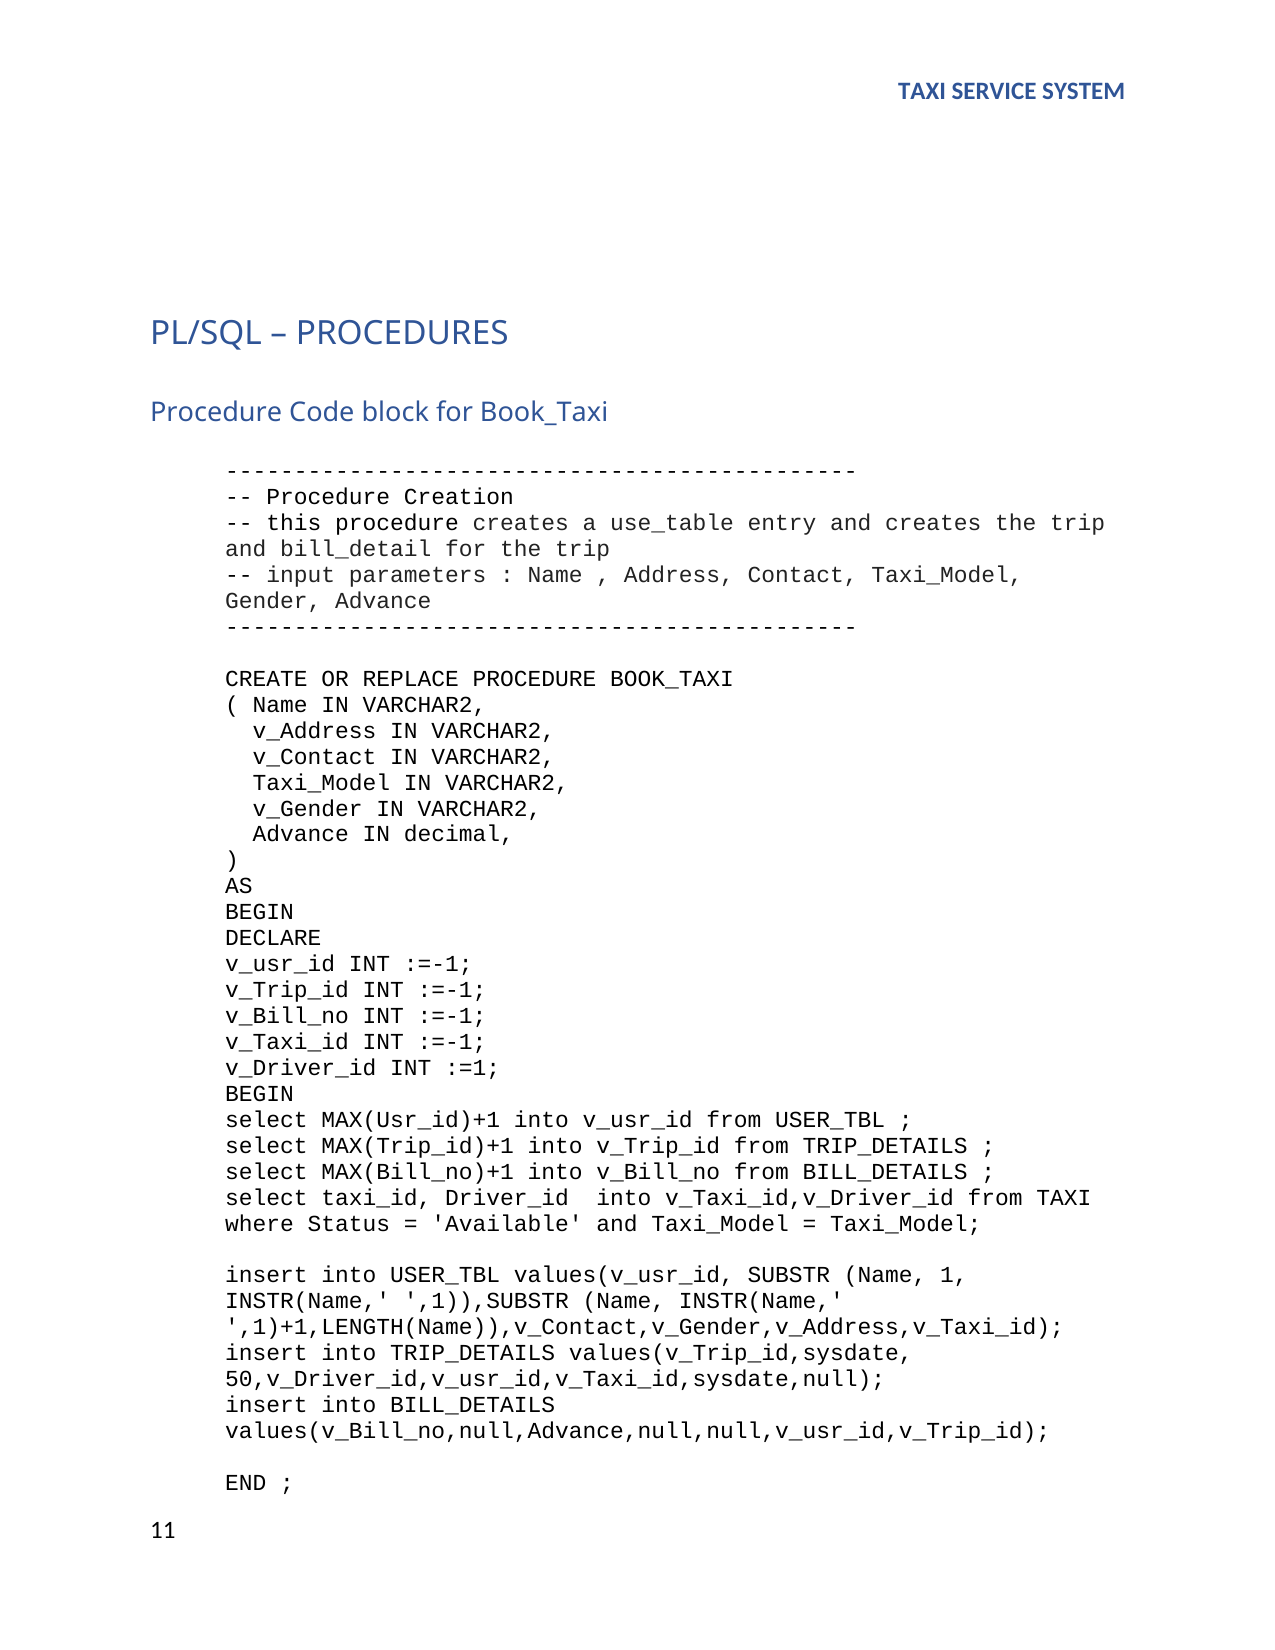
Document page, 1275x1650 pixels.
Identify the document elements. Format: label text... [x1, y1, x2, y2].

list select MAX(Trip_id)+1 into v_Trip_id from TRIP_DETAILS ; [225, 1134, 1125, 1160]
list END ; [225, 1471, 1125, 1497]
list ( Name IN VARCHAR2, [225, 693, 1125, 719]
list ---------------------------------------------- [225, 615, 1125, 641]
list select MAX(Bill_no)+1 into v_Bill_no from BILL_DETAILS ; [225, 1160, 1125, 1186]
list v_Trip_id INT :=-1; [225, 978, 1125, 1004]
text -- input parameters : Name , Address, Contact, Taxi_Model, Gender, Advance [225, 563, 1125, 615]
list -- Procedure Creation [225, 486, 1125, 512]
subtitle Procedure Code block for Book_Taxi [150, 392, 1125, 429]
list select taxi_id, Driver_id into v_Taxi_id,v_Driver_id from TAXI where Status = 'Available' and Taxi_Model = Taxi_Model; [225, 1186, 1125, 1238]
list BEGIN [225, 1082, 1125, 1108]
list AS [225, 875, 1125, 901]
list ) [225, 849, 1125, 875]
text -- this procedure creates a use_table entry and creates the trip and bill_detail for the trip [225, 512, 1125, 563]
list insert into USER_TBL values(v_usr_id, SUBSTR (Name, 1, INSTR(Name,' ',1)),SUBSTR (Name, INSTR(Name,' ',1)+1,LENGTH(Name)),v_Contact,v_Gender,v_Address,v_Taxi_id); [225, 1264, 1125, 1342]
list v_Bill_no INT :=-1; [225, 1004, 1125, 1030]
list CREATE OR REPLACE PROCEDURE BOOK_TAXI [225, 667, 1125, 693]
list DECLARE [225, 927, 1125, 952]
list Taxi_Model IN VARCHAR2, [225, 771, 1125, 797]
list v_usr_id INT :=-1; [225, 952, 1125, 978]
subtitle PL/SQL – PROCEDURES [150, 309, 1125, 354]
list ---------------------------------------------- [225, 460, 1125, 486]
list v_Contact IN VARCHAR2, [225, 745, 1125, 771]
list v_Driver_id INT :=1; [225, 1056, 1125, 1082]
list select MAX(Usr_id)+1 into v_usr_id from USER_TBL ; [225, 1108, 1125, 1134]
list Advance IN decimal, [225, 823, 1125, 849]
list v_Gender IN VARCHAR2, [225, 797, 1125, 823]
list BEGIN [225, 901, 1125, 927]
list v_Taxi_id INT :=-1; [225, 1030, 1125, 1056]
list insert into BILL_DETAILS values(v_Bill_no,null,Advance,null,null,v_usr_id,v_Trip_id); [225, 1393, 1125, 1445]
list v_Address IN VARCHAR2, [225, 719, 1125, 745]
list insert into TRIP_DETAILS values(v_Trip_id,sysdate, 50,v_Driver_id,v_usr_id,v_Taxi_id,sysdate,null); [225, 1342, 1125, 1393]
